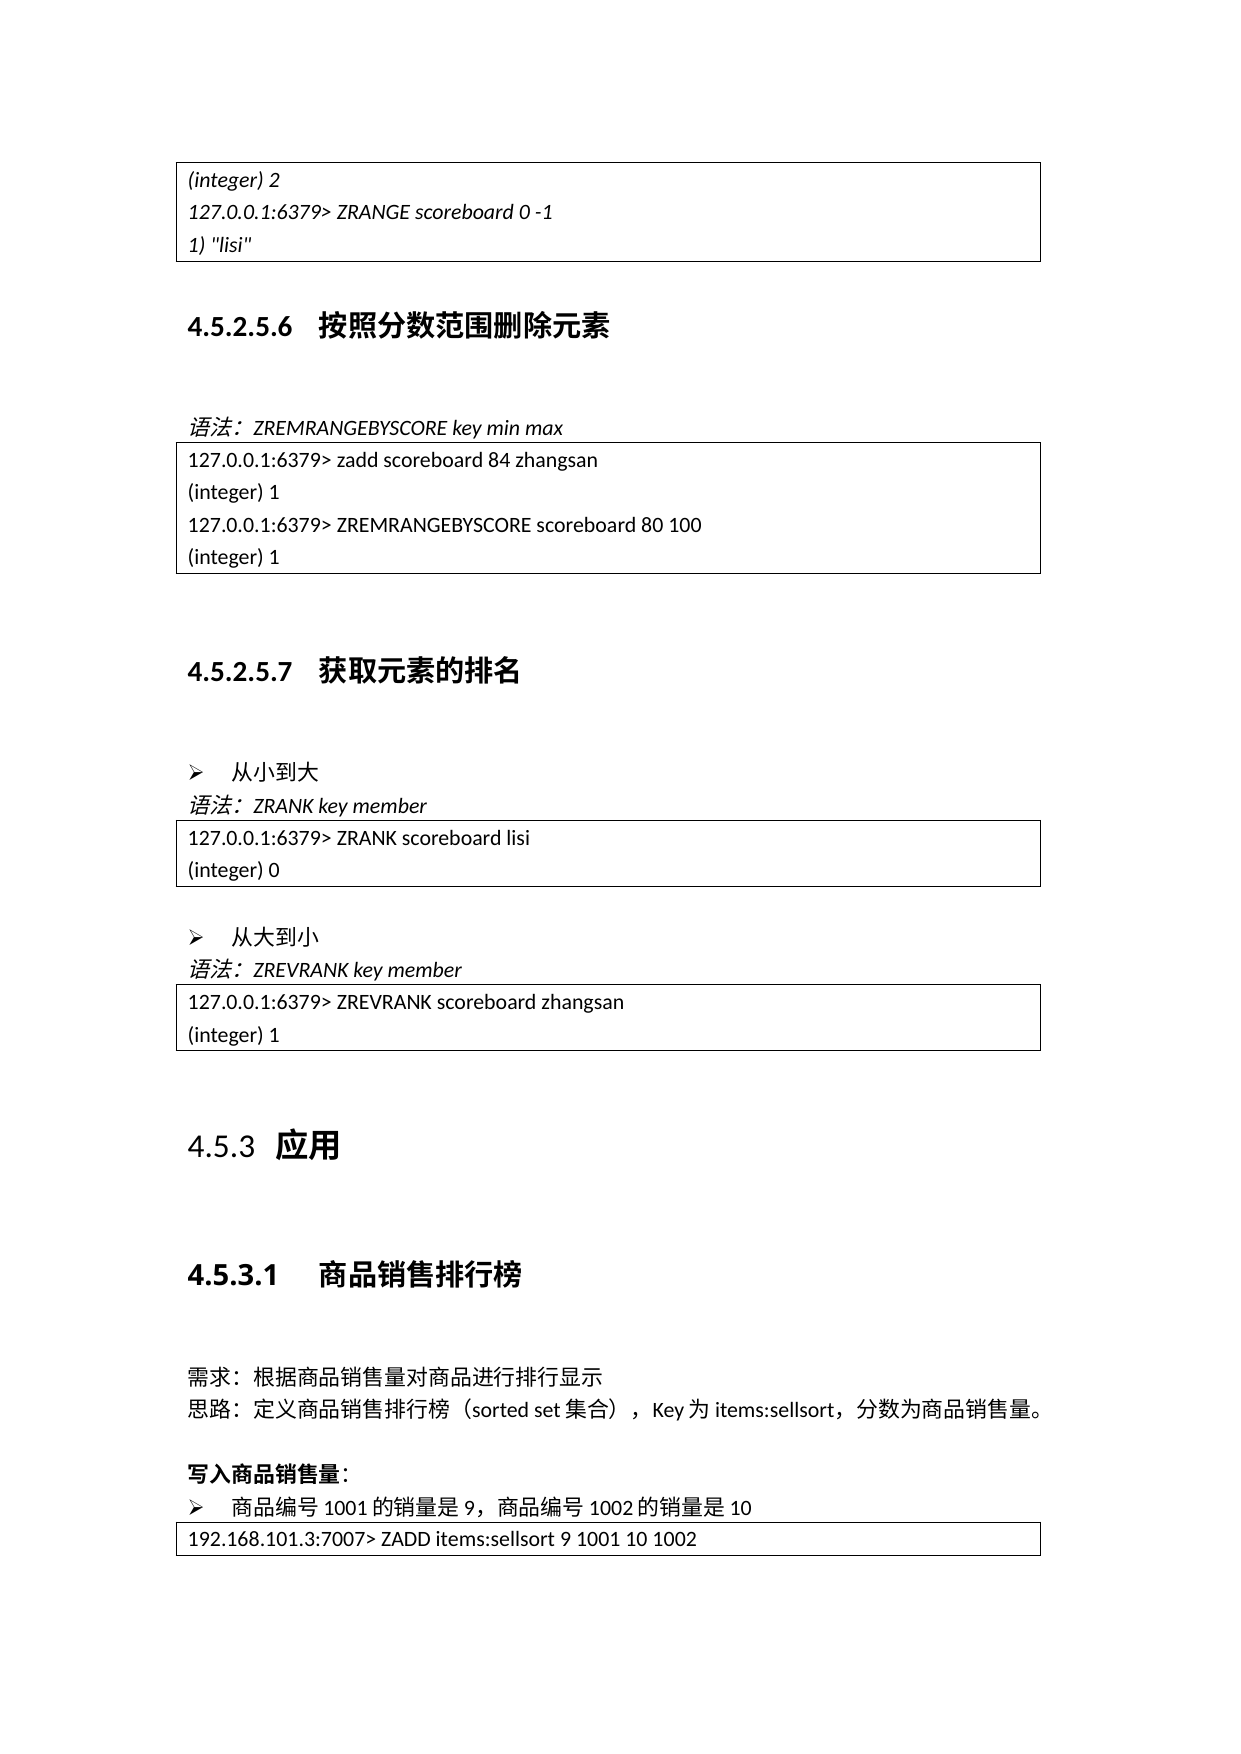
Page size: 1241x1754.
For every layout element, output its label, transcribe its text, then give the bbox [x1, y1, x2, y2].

list 从大到小 [187, 919, 1053, 952]
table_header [177, 163, 1040, 261]
text 语法：ZREMRANGEBYSCORE key min max [187, 409, 1053, 442]
text 语法：ZRANK key member [187, 787, 1053, 820]
text 思路：定义商品销售排行榜（sorted set集合），Key为items:sellsort，分数为商品销售量。 [187, 1392, 1053, 1424]
table_header 127.0.0.1:6379> ZRANK scoreboard lisi (integer) 0 [177, 821, 1040, 886]
text 写入商品销售量： [187, 1457, 1053, 1489]
list 从小到大 [187, 755, 1053, 787]
subtitle 获取元素的排名 [187, 636, 1053, 701]
subtitle 按照分数范围删除元素 [187, 291, 1053, 356]
subtitle 应用 [187, 1111, 1053, 1176]
text 需求：根据商品销售量对商品进行排行显示 [187, 1359, 1053, 1392]
table_header 127.0.0.1:6379> ZREVRANK scoreboard zhangsan (integer) 1 [177, 985, 1040, 1050]
list 商品编号1001的销量是9，商品编号1002的销量是10 [187, 1489, 1053, 1522]
table_header 127.0.0.1:6379> zadd scoreboard 84 zhangsan (integer) 1 127.0.0.1:6379> ZREMRANGEBYSCORE scoreboard 80 100 (integer) 1 [177, 443, 1040, 573]
table_header 192.168.101.3:7007> ZADD items:sellsort 9 1001 10 1002 [177, 1523, 1040, 1555]
subtitle 商品销售排行榜 [187, 1240, 1053, 1305]
text 语法：ZREVRANK key member [187, 952, 1053, 984]
